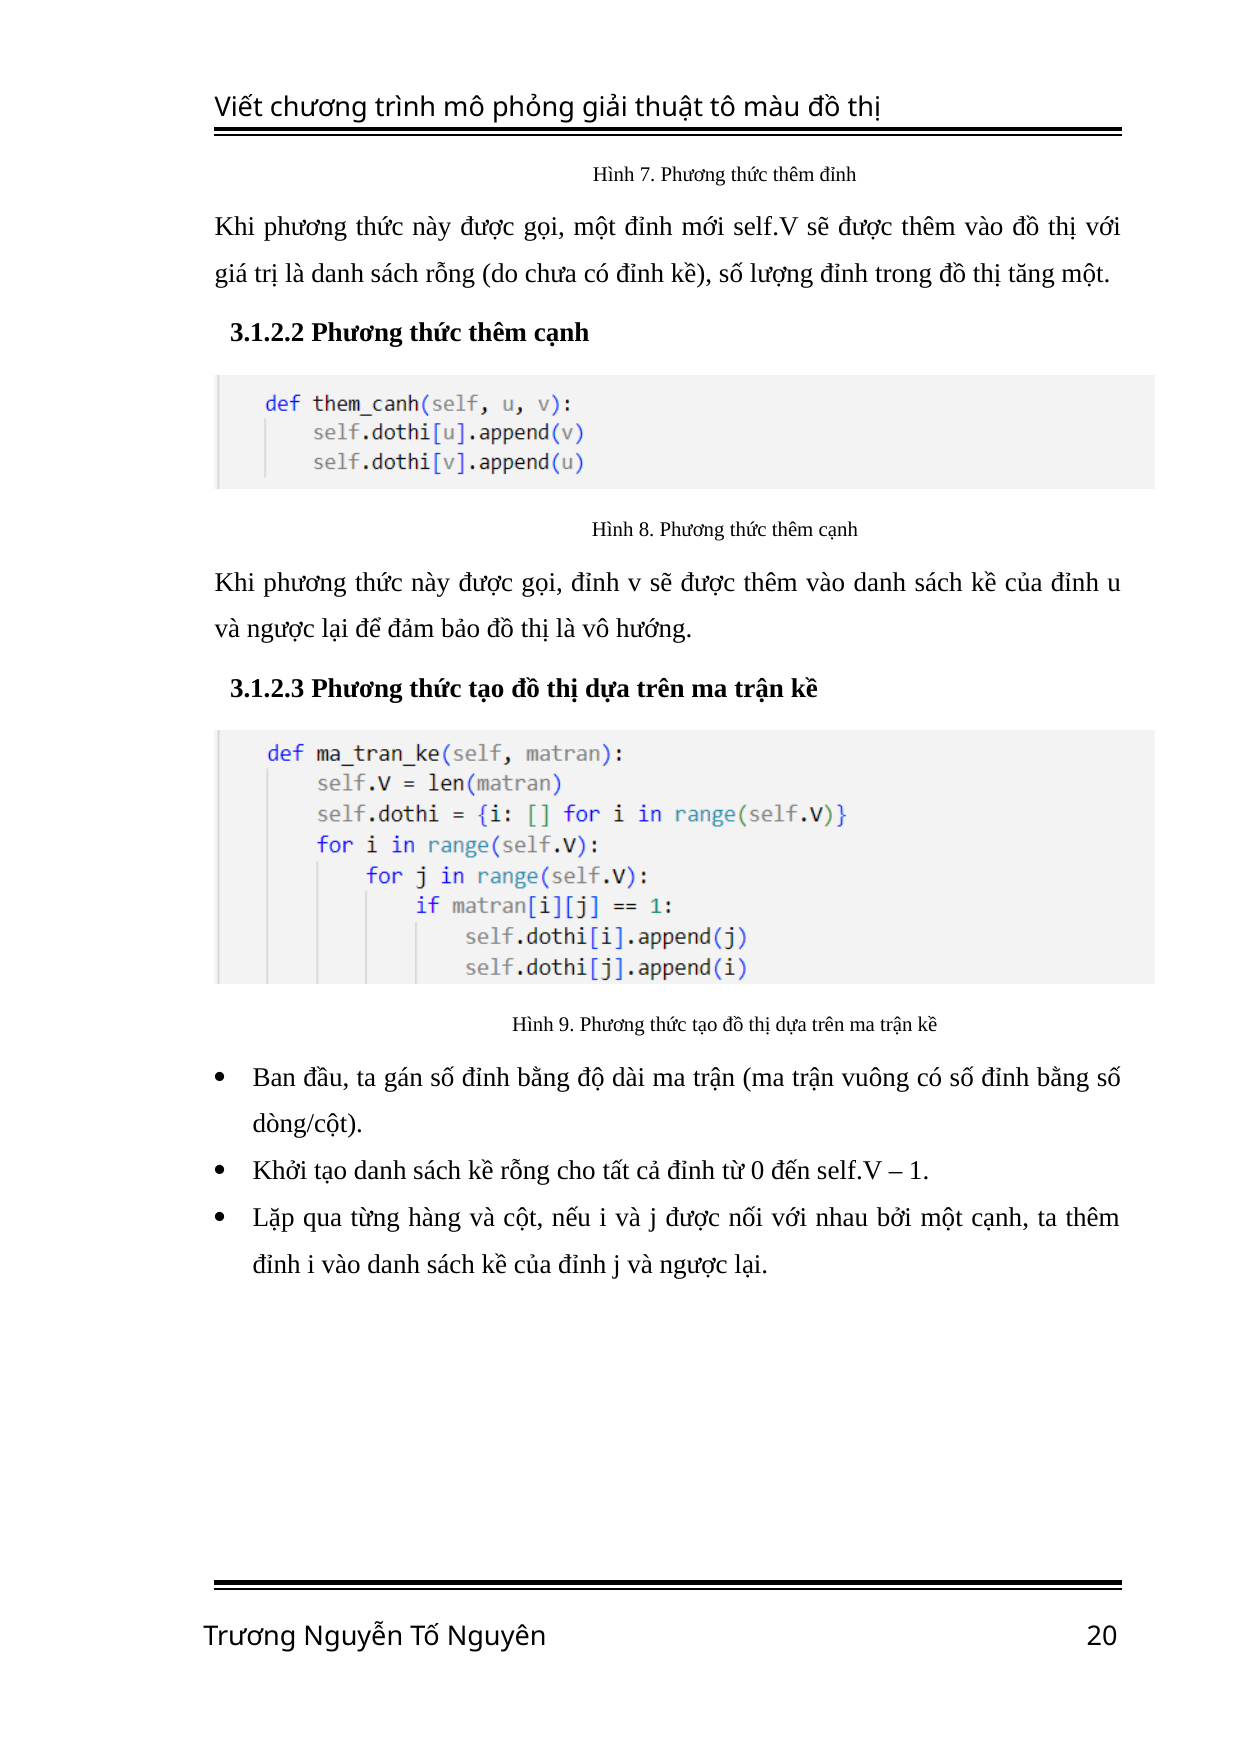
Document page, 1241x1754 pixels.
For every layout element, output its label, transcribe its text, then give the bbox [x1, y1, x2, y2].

list Khởi tạo danh sách kề rỗng cho tất cả đỉnh từ 0 đến self.V – 1. [215, 1154, 1122, 1185]
text Hình 8. Phương thức thêm cạnh [327, 517, 1122, 541]
text Khi phương thức này được gọi, một đỉnh mới self.V sẽ được thêm vào đồ thị với giá trị là danh sách rỗng (do chưa có đỉnh kề), số lượng đỉnh trong đồ thị tăng một. [177, 210, 1122, 288]
text Khi phương thức này được gọi, đỉnh v sẽ được thêm vào danh sách kề của đỉnh u và ngược lại để đảm bảo đồ thị là vô hướng. [177, 566, 1122, 644]
list Ban đầu, ta gán số đỉnh bằng độ dài ma trận (ma trận vuông có số đỉnh bằng số dòng/cột). [215, 1061, 1122, 1138]
text Hình 9. Phương thức tạo đồ thị dựa trên ma trận kề [327, 1012, 1122, 1036]
picture [214, 730, 1155, 984]
list Lặp qua từng hàng và cột, nếu i và j được nối với nhau bởi một cạnh, ta thêm đỉnh i vào danh sách kề của đỉnh j và ngược lại. [215, 1201, 1122, 1279]
picture [214, 375, 1155, 489]
subtitle Phương thức tạo đồ thị dựa trên ma trận kề [177, 672, 1122, 703]
text Hình 7. Phương thức thêm đỉnh [327, 162, 1122, 186]
subtitle Phương thức thêm cạnh [177, 316, 1122, 347]
